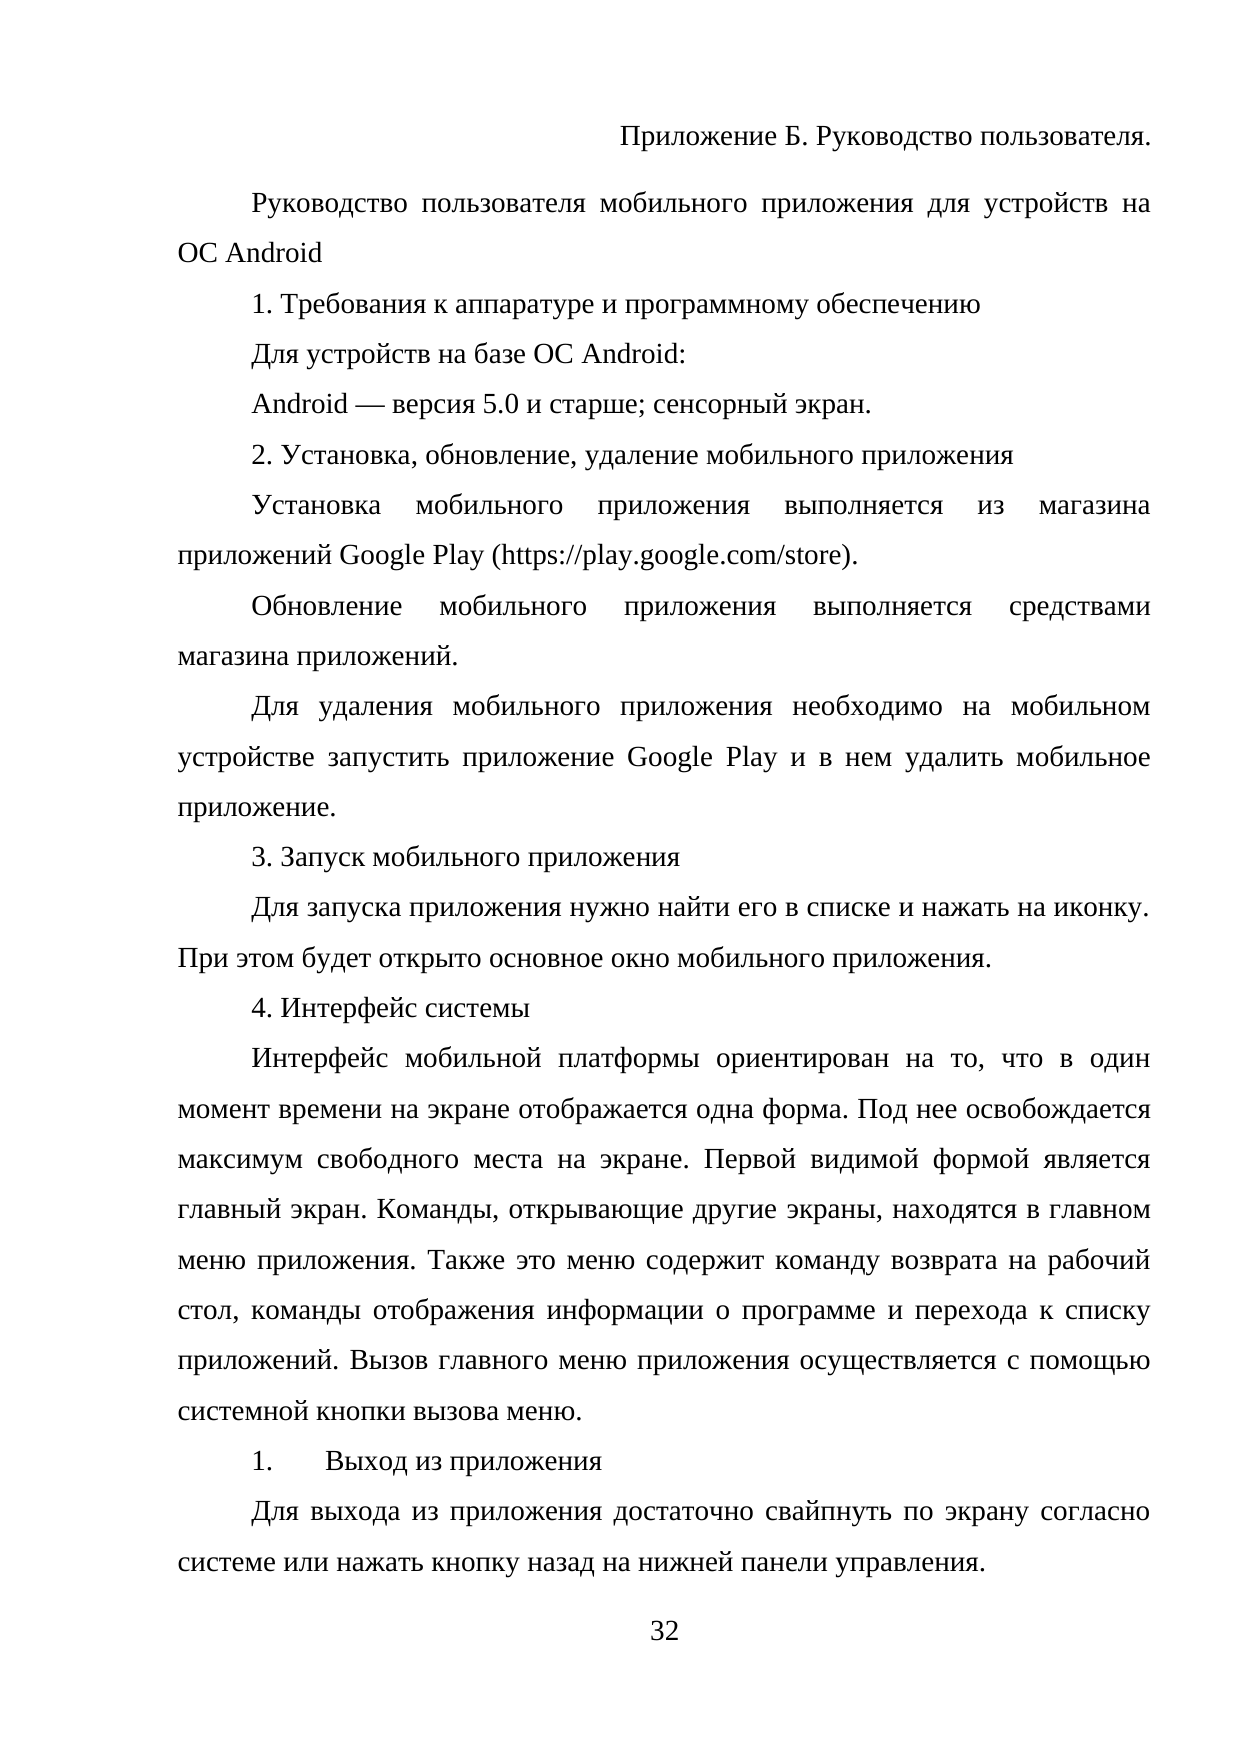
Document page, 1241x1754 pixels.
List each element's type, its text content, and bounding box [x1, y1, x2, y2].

text Установка мобильного приложения выполняется из магазина приложений Google Play (https://play.google.com/store). [177, 487, 1152, 571]
text 1. Требования к аппаратуре и программному обеспечению [177, 286, 1152, 319]
text Обновление мобильного приложения выполняется средствами магазина приложений. [177, 588, 1152, 672]
text Для устройств на базе ОС Android: [177, 336, 1152, 370]
list Выход из приложения [192, 1443, 1152, 1477]
text 3. Запуск мобильного приложения [177, 839, 1152, 873]
text 2. Установка, обновление, удаление мобильного приложения [177, 437, 1152, 470]
text Руководство пользователя мобильного приложения для устройств на ОС Android [177, 185, 1152, 269]
text Интерфейс мобильной платформы ориентирован на то, что в один момент времени на экране отображается одна форма. Под нее освобождается максимум свободного места на экране. Первой видимой формой является главный экран. Команды, открывающие другие экраны, находятся в главном меню приложения. Также это меню содержит команду возврата на рабочий стол, команды отображения информации о программе и перехода к списку приложений. Вызов главного меню приложения осуществляется с помощью системной кнопки вызова меню. [177, 1041, 1152, 1426]
text Приложение Б. Руководство пользователя. [177, 118, 1152, 152]
text 4. Интерфейс системы [177, 990, 1152, 1024]
text Для выхода из приложения достаточно свайпнуть по экрану согласно системе или нажать кнопку назад на нижней панели управления. [177, 1493, 1152, 1577]
text Для запуска приложения нужно найти его в списке и нажать на иконку. При этом будет открыто основное окно мобильного приложения. [177, 889, 1152, 973]
text Для удаления мобильного приложения необходимо на мобильном устройстве запустить приложение Google Play и в нем удалить мобильное приложение. [177, 688, 1152, 822]
text Android — версия 5.0 и старше; сенсорный экран. [177, 386, 1152, 420]
